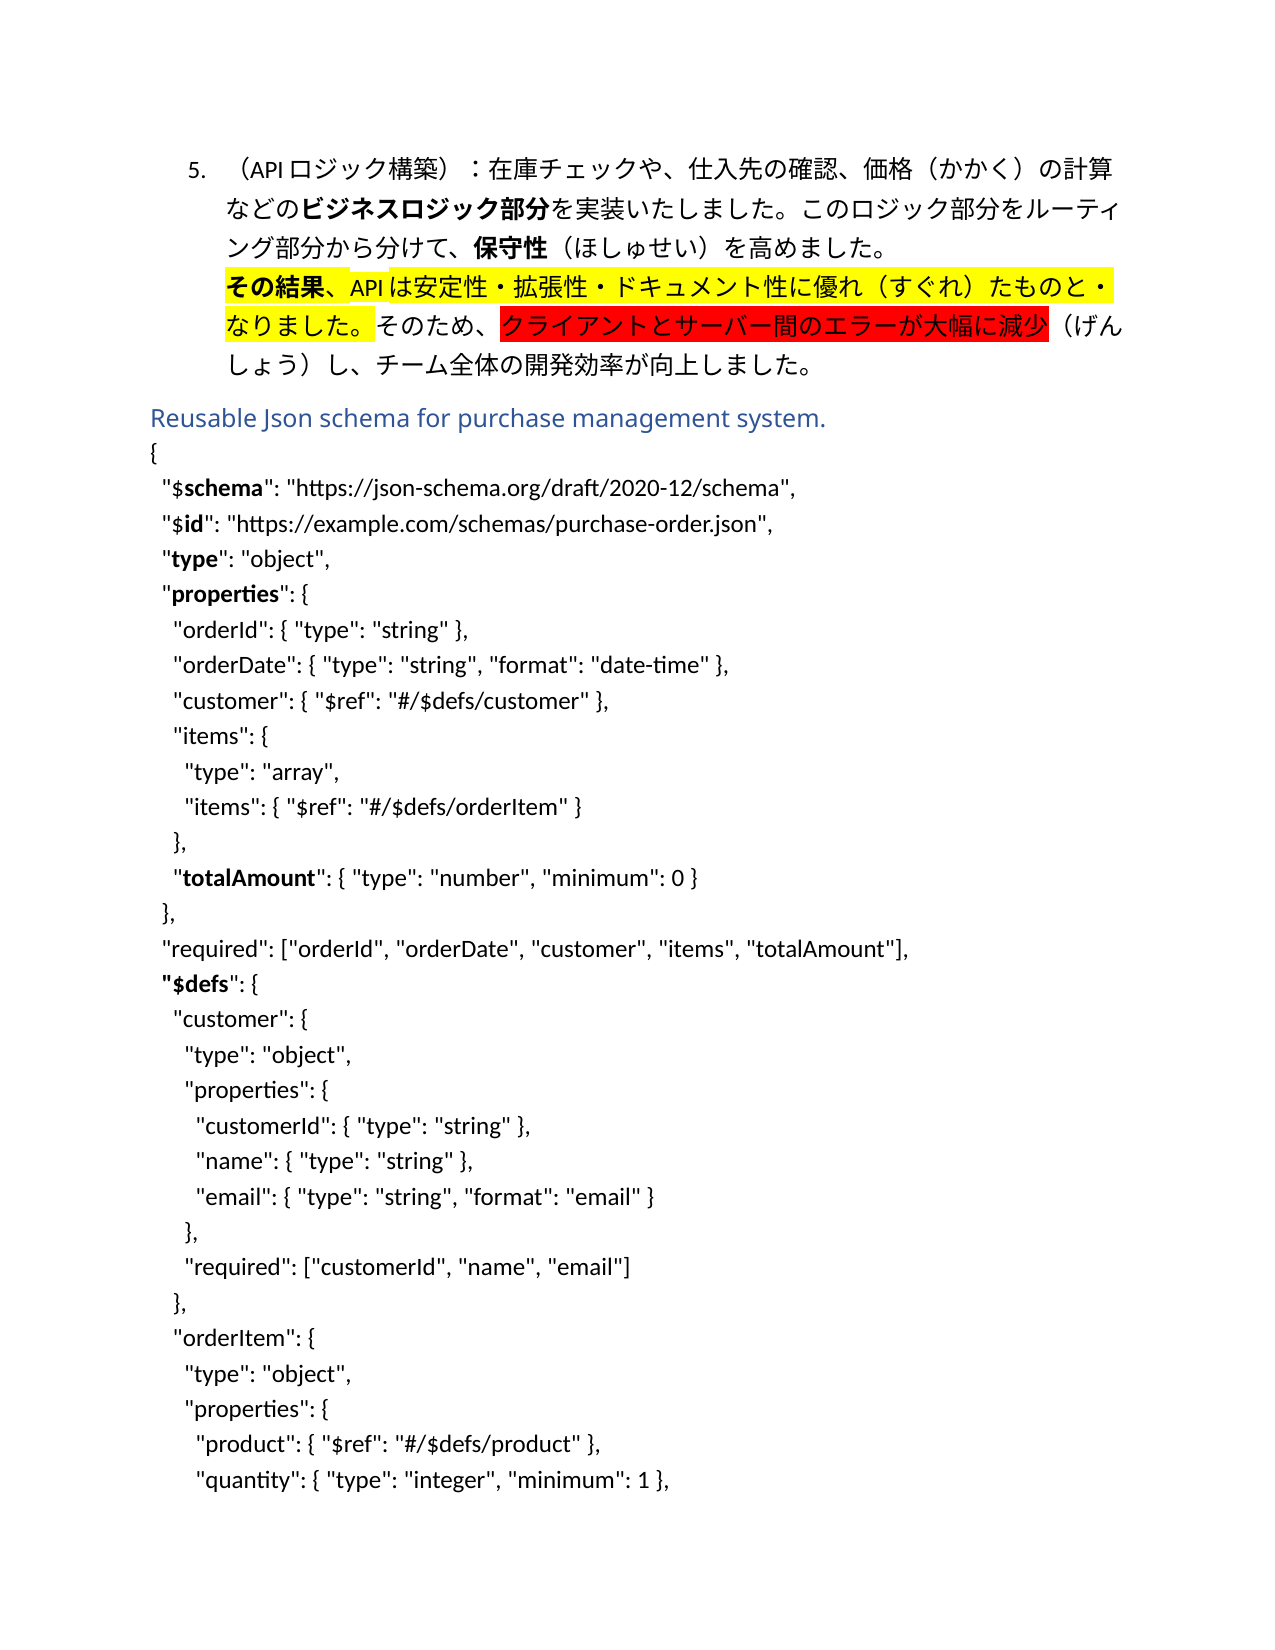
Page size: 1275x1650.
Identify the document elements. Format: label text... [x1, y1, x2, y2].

text "properties": { [150, 588, 1125, 607]
text "required": ["customerId", "name", "email"] [150, 1261, 1125, 1279]
text "quantity": { "type": "integer", "minimum": 1 }, [274, 1473, 1125, 1492]
text "orderItem": { [150, 1332, 1125, 1350]
text "properties": { [150, 1402, 1125, 1421]
text "properties": { [150, 1084, 1125, 1102]
text "customer": { "$ref": "#/$defs/customer" }, [150, 694, 1125, 713]
text "type": "object", [198, 1367, 1125, 1386]
text "$id": "https://example.com/schemas/purchase-order.json", [150, 517, 1125, 536]
text "name": { "type": "string" }, [150, 1154, 1125, 1173]
text }, [150, 836, 1125, 854]
text "customer": { [150, 1013, 1125, 1032]
text "orderDate": { "type": "string", "format": "date-time" }, [336, 659, 1125, 677]
text "type": "object", [150, 552, 1125, 571]
text "orderDate": { "type": "string", "format": "date-time" }, [150, 659, 345, 677]
text "items": { "$ref": "#/$defs/orderItem" } [150, 800, 1125, 819]
text "product": { "$ref": "#/$defs/product" }, [150, 1438, 1125, 1457]
text { [150, 446, 1125, 465]
text "email": { "type": "string", "format": "email" } [150, 1190, 320, 1209]
text "$schema": "https://json-schema.org/draft/2020-12/schema", [150, 482, 1125, 500]
text "type": "array", [150, 765, 207, 784]
text "$defs": { [150, 977, 1125, 996]
text "type": "array", [198, 765, 1125, 784]
text "totalAmount": { "type": "number", "minimum": 0 } [150, 871, 374, 890]
list （APIロジック構築）：在庫チェックや、仕入先の確認、価格（かかく）の計算などのビジネスロジック部分を実装いたしました。このロジック部分をルーティング部分から分けて、保守性（ほしゅせい）を高めました。 [187, 150, 1125, 264]
text }, [150, 1225, 1125, 1244]
text "type": "object", [150, 1048, 207, 1067]
text "type": "object", [150, 1367, 207, 1386]
list その結果、APIは安定性・拡張性・ドキュメント性に優れ（すぐれ）たものと・なりました。そのため、クライアントとサーバー間のエラーが大幅に減少（げんしょう）し、チーム全体の開発効率が向上しました。 [225, 267, 1125, 382]
text "orderId": { "type": "string" }, [150, 623, 1125, 642]
text "customerId": { "type": "string" }, [370, 1119, 1125, 1138]
text "email": { "type": "string", "format": "email" } [311, 1190, 1125, 1209]
text }, [150, 907, 1125, 925]
text "totalAmount": { "type": "number", "minimum": 0 } [365, 871, 1125, 890]
text "type": "object", [198, 1048, 1125, 1067]
text "customerId": { "type": "string" }, [150, 1119, 379, 1138]
text }, [150, 1296, 1125, 1315]
text "required": ["orderId", "orderDate", "customer", "items", "totalAmount"], [150, 942, 1125, 961]
text "items": { [150, 729, 1125, 748]
subtitle Reusable Json schema for purchase management system. [150, 401, 1125, 435]
